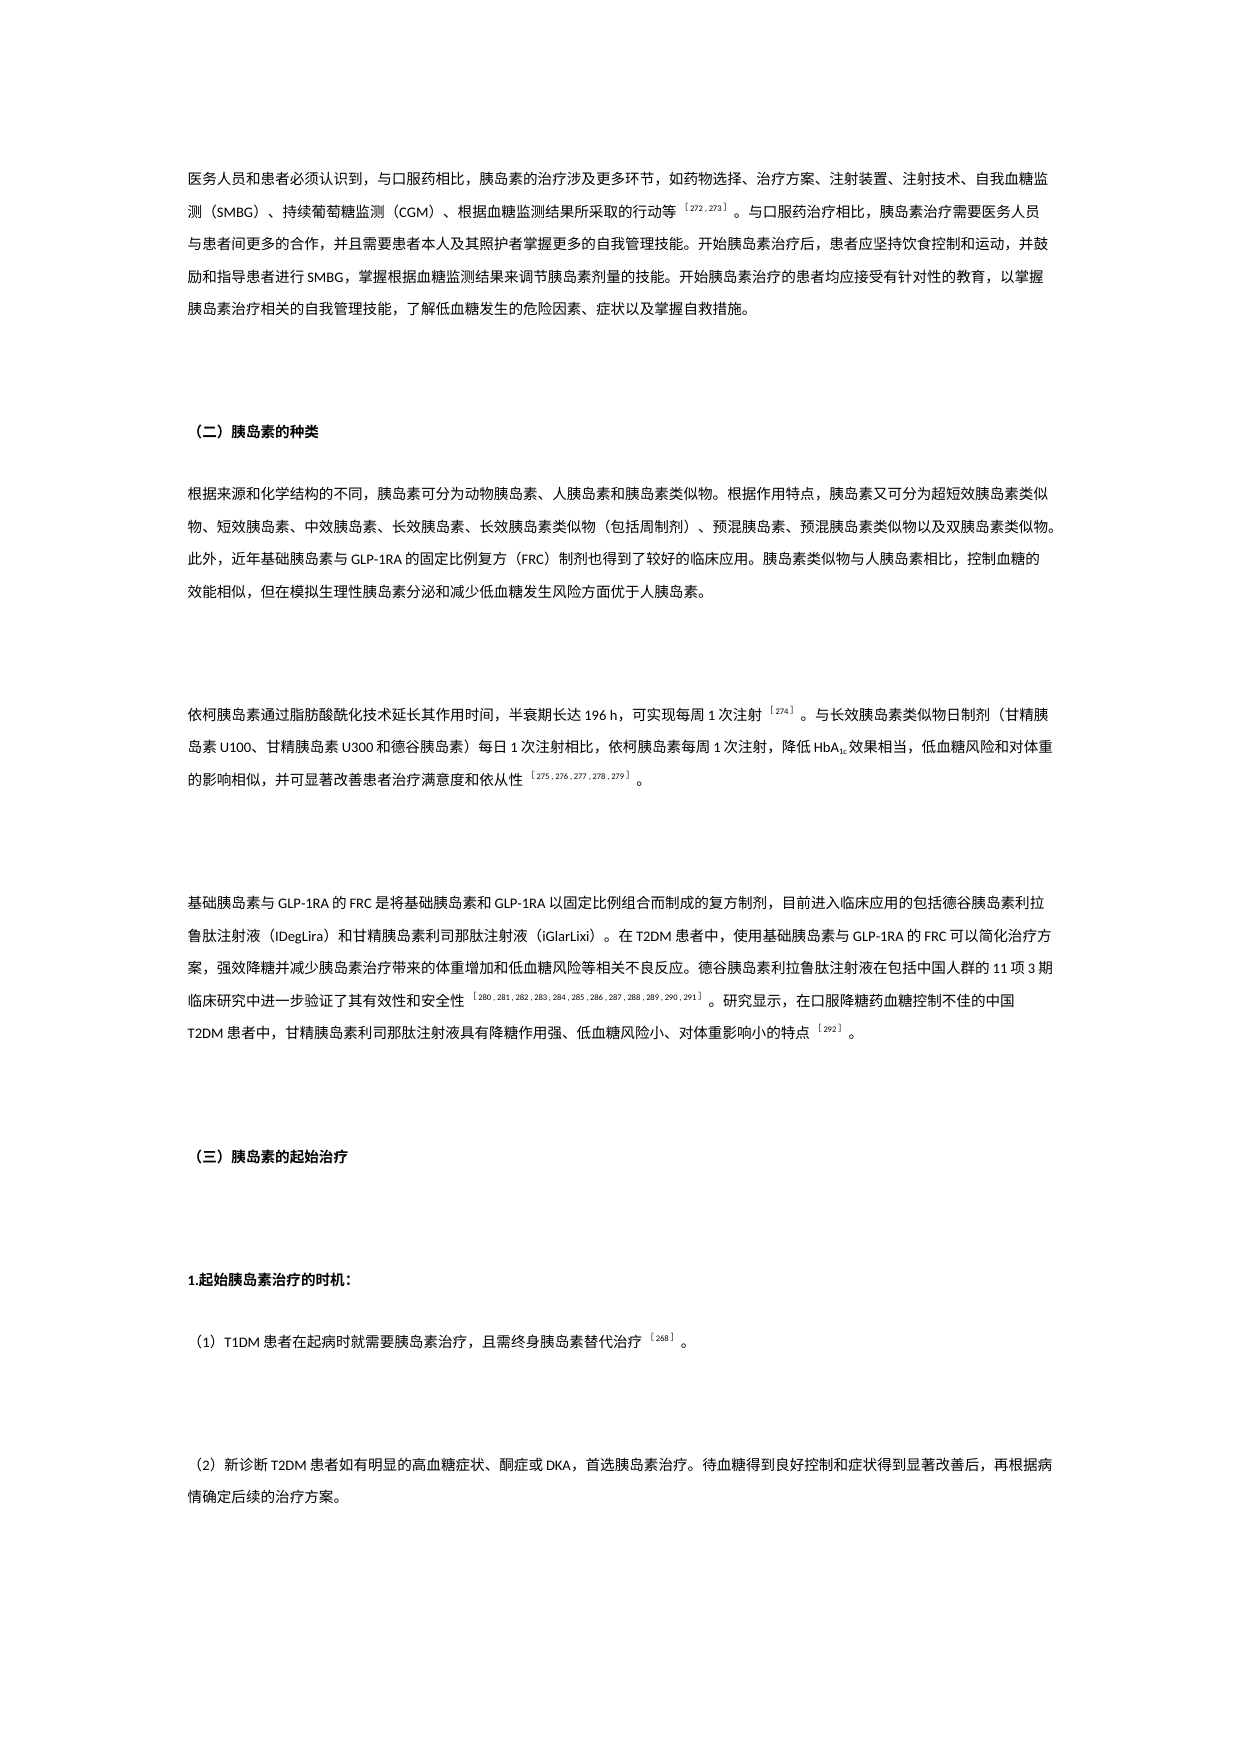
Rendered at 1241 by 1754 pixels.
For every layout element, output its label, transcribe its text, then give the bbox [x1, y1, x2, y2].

text 根据来源和化学结构的不同，胰岛素可分为动物胰岛素、人胰岛素和胰岛素类似物。根据作用特点，胰岛素又可分为超短效胰岛素类似物、短效胰岛素、中效胰岛素、长效胰岛素、长效胰岛素类似物（包括周制剂）、预混胰岛素、预混胰岛素类似物以及双胰岛素类似物。此外，近年基础胰岛素与GLP-1RA的固定比例复方（FRC）制剂也得到了较好的临床应用。胰岛素类似物与人胰岛素相比，控制血糖的效能相似，但在模拟生理性胰岛素分泌和减少低血糖发生风险方面优于人胰岛素。 [187, 477, 1053, 607]
text （二）胰岛素的种类 [187, 415, 1053, 448]
text 基础胰岛素与GLP-1RA的FRC是将基础胰岛素和GLP-1RA以固定比例组合而制成的复方制剂，目前进入临床应用的包括德谷胰岛素利拉鲁肽注射液（IDegLira）和甘精胰岛素利司那肽注射液（iGlarLixi）。在T2DM患者中，使用基础胰岛素与GLP-1RA的FRC可以简化治疗方案，强效降糖并减少胰岛素治疗带来的体重增加和低血糖风险等相关不良反应。德谷胰岛素利拉鲁肽注射液在包括中国人群的11项3期临床研究中进一步验证了其有效性和安全性 ［ 280 , 281 , 282 , 283 , 284 , 285 , 286 , 287 , 288 , 289 , 290 , 291 ］ 。研究显示，在口服降糖药血糖控制不佳的中国T2DM患者中，甘精胰岛素利司那肽注射液具有降糖作用强、低血糖风险小、对体重影响小的特点 ［ 292 ］ 。 [187, 886, 1053, 1049]
text 依柯胰岛素通过脂肪酸酰化技术延长其作用时间，半衰期长达196 h，可实现每周1次注射 ［ 274 ］ 。与长效胰岛素类似物日制剂（甘精胰岛素U100、甘精胰岛素U300和德谷胰岛素）每日1次注射相比，依柯胰岛素每周1次注射，降低HbA1c效果相当，低血糖风险和对体重的影响相似，并可显著改善患者治疗满意度和依从性 ［ 275 , 276 , 277 , 278 , 279 ］ 。 [187, 698, 1053, 795]
text 1.起始胰岛素治疗的时机： [187, 1263, 1053, 1295]
text （1）T1DM患者在起病时就需要胰岛素治疗，且需终身胰岛素替代治疗 ［ 268 ］ 。 [187, 1324, 1053, 1357]
text （三）胰岛素的起始治疗 [187, 1139, 1053, 1172]
text 医务人员和患者必须认识到，与口服药相比，胰岛素的治疗涉及更多环节，如药物选择、治疗方案、注射装置、注射技术、自我血糖监测（SMBG）、持续葡萄糖监测（CGM）、根据血糖监测结果所采取的行动等 ［ 272 , 273 ］ 。与口服药治疗相比，胰岛素治疗需要医务人员与患者间更多的合作，并且需要患者本人及其照护者掌握更多的自我管理技能。开始胰岛素治疗后，患者应坚持饮食控制和运动，并鼓励和指导患者进行SMBG，掌握根据血糖监测结果来调节胰岛素剂量的技能。开始胰岛素治疗的患者均应接受有针对性的教育，以掌握胰岛素治疗相关的自我管理技能，了解低血糖发生的危险因素、症状以及掌握自救措施。 [187, 162, 1053, 324]
text （2）新诊断T2DM患者如有明显的高血糖症状、酮症或DKA，首选胰岛素治疗。待血糖得到良好控制和症状得到显著改善后，再根据病情确定后续的治疗方案。 [187, 1448, 1053, 1513]
